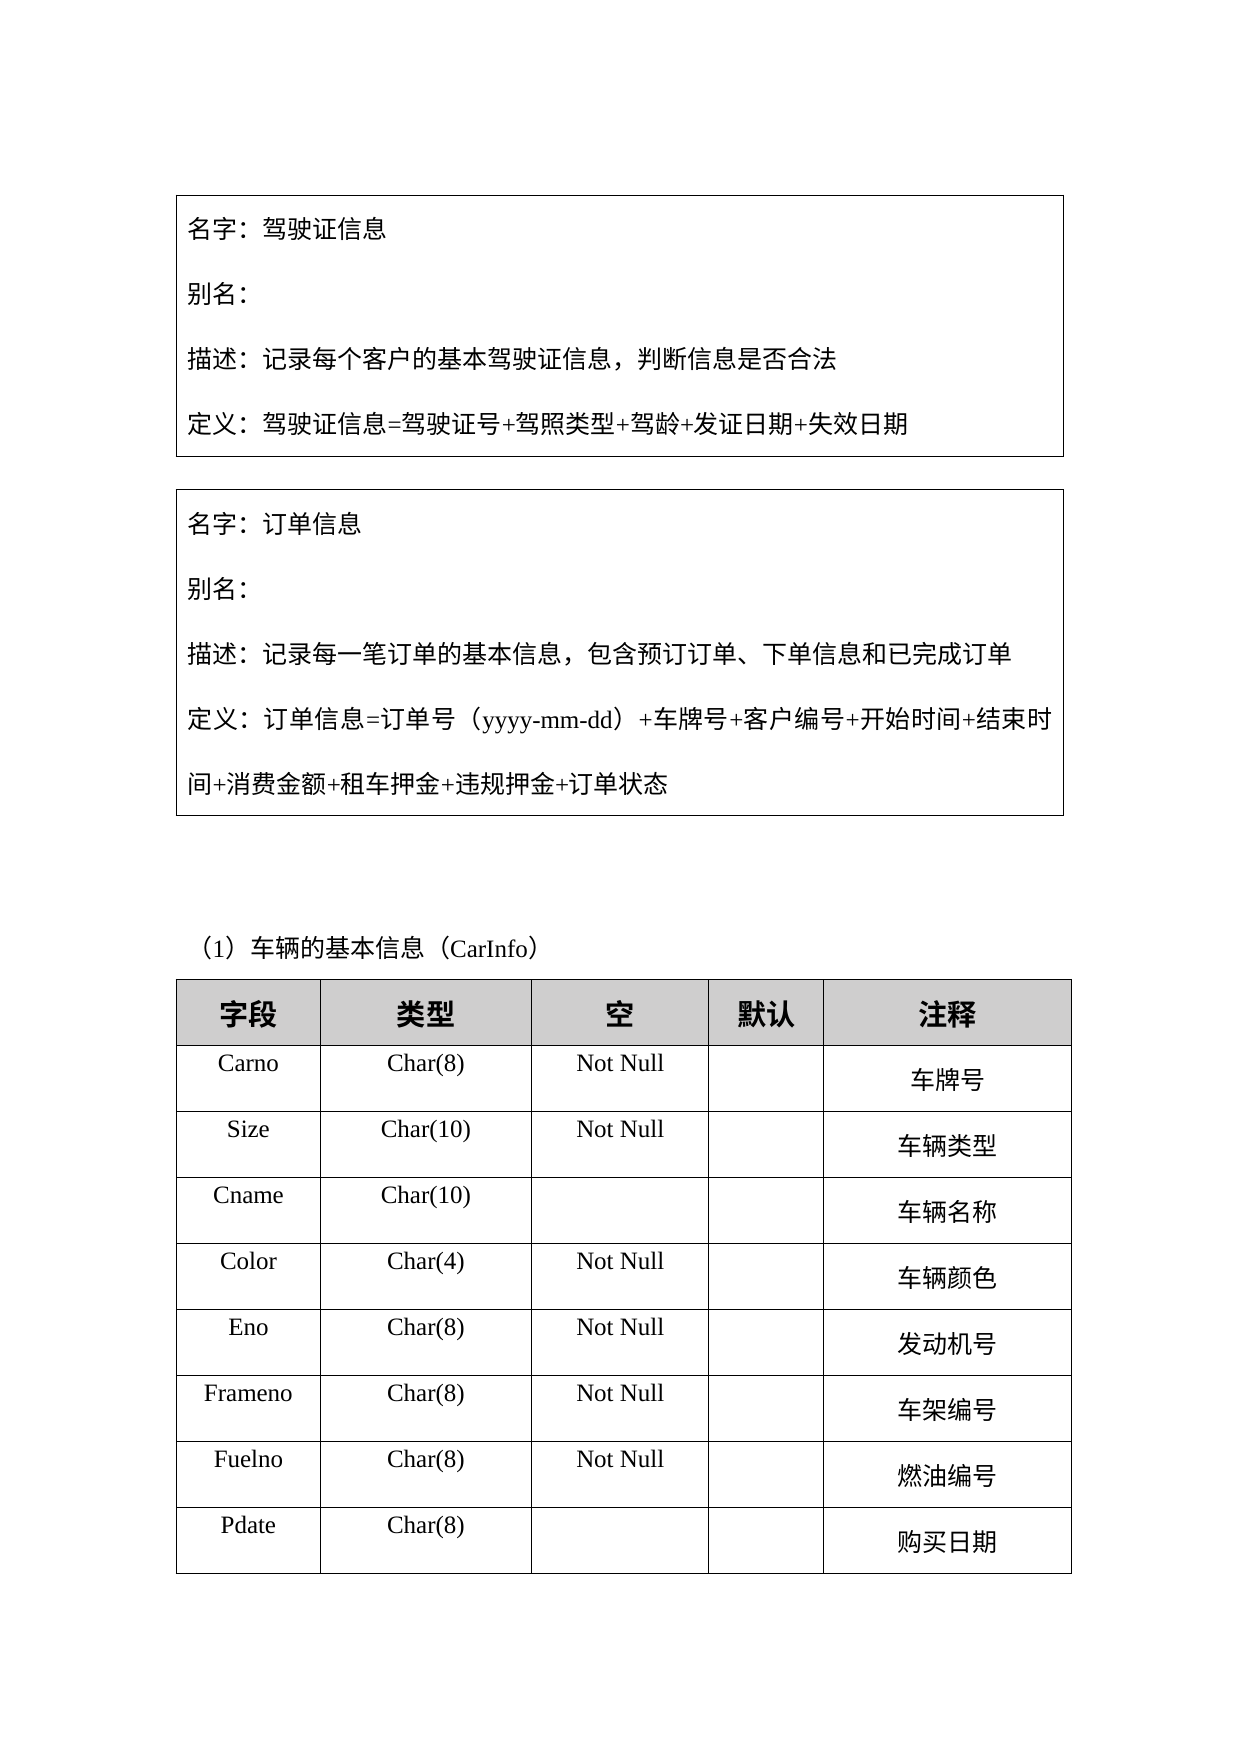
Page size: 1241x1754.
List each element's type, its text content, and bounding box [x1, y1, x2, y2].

table_cell Not Null [532, 1046, 708, 1111]
table_cell Char(10) [321, 1178, 531, 1243]
table_header 空 [532, 980, 708, 1045]
table_cell Color [177, 1244, 320, 1309]
table_cell [532, 1178, 708, 1243]
table_header 类型 [321, 980, 531, 1045]
table_cell 车辆名称 [824, 1178, 1071, 1243]
list （1）车辆的基本信息（CarInfo） [187, 914, 1053, 979]
table_cell Not Null [532, 1244, 708, 1309]
table_cell [532, 1508, 708, 1573]
table_cell Char(8) [321, 1310, 531, 1375]
table_cell Eno [177, 1310, 320, 1375]
table_header 字段 [177, 980, 320, 1045]
table_cell 购买日期 [824, 1508, 1071, 1573]
table_cell Fuelno [177, 1442, 320, 1507]
table_cell Char(8) [321, 1376, 531, 1441]
table_cell Char(8) [321, 1508, 531, 1573]
table_cell Not Null [532, 1112, 708, 1177]
table_cell 车辆颜色 [824, 1244, 1071, 1309]
table_cell [709, 1376, 823, 1441]
table_cell Char(8) [321, 1046, 531, 1111]
table_cell Char(10) [321, 1112, 531, 1177]
table_cell [709, 1244, 823, 1309]
table_cell Size [177, 1112, 320, 1177]
table_header 默认 [709, 980, 823, 1045]
table_cell 车辆类型 [824, 1112, 1071, 1177]
table_cell [709, 1442, 823, 1507]
table_cell Carno [177, 1046, 320, 1111]
table_cell [709, 1310, 823, 1375]
table_cell [709, 1508, 823, 1573]
table_cell 发动机号 [824, 1310, 1071, 1375]
table_cell Not Null [532, 1310, 708, 1375]
table_cell 车架编号 [824, 1376, 1071, 1441]
table_cell [709, 1178, 823, 1243]
table_cell Not Null [532, 1376, 708, 1441]
table_header 名字：驾驶证信息 别名： 描述：记录每个客户的基本驾驶证信息，判断信息是否合法 定义：驾驶证信息=驾驶证号+驾照类型+驾龄+发证日期+失效日期 [177, 196, 1063, 456]
table_cell Char(4) [321, 1244, 531, 1309]
table_cell Not Null [532, 1442, 708, 1507]
table_cell 燃油编号 [824, 1442, 1071, 1507]
table_cell Frameno [177, 1376, 320, 1441]
table_cell [709, 1112, 823, 1177]
table_header 注释 [824, 980, 1071, 1045]
table_cell Cname [177, 1178, 320, 1243]
table_header 名字：订单信息 别名： 描述：记录每一笔订单的基本信息，包含预订订单、下单信息和已完成订单 定义：订单信息=订单号（yyyy-mm-dd）+车牌号+客户编号+开始时间+结束时间+消费金额+租车押金+违规押金+订单状态 [177, 490, 1063, 815]
table_cell Pdate [177, 1508, 320, 1573]
table_cell Char(8) [321, 1442, 531, 1507]
table_cell 车牌号 [824, 1046, 1071, 1111]
table_cell [709, 1046, 823, 1111]
